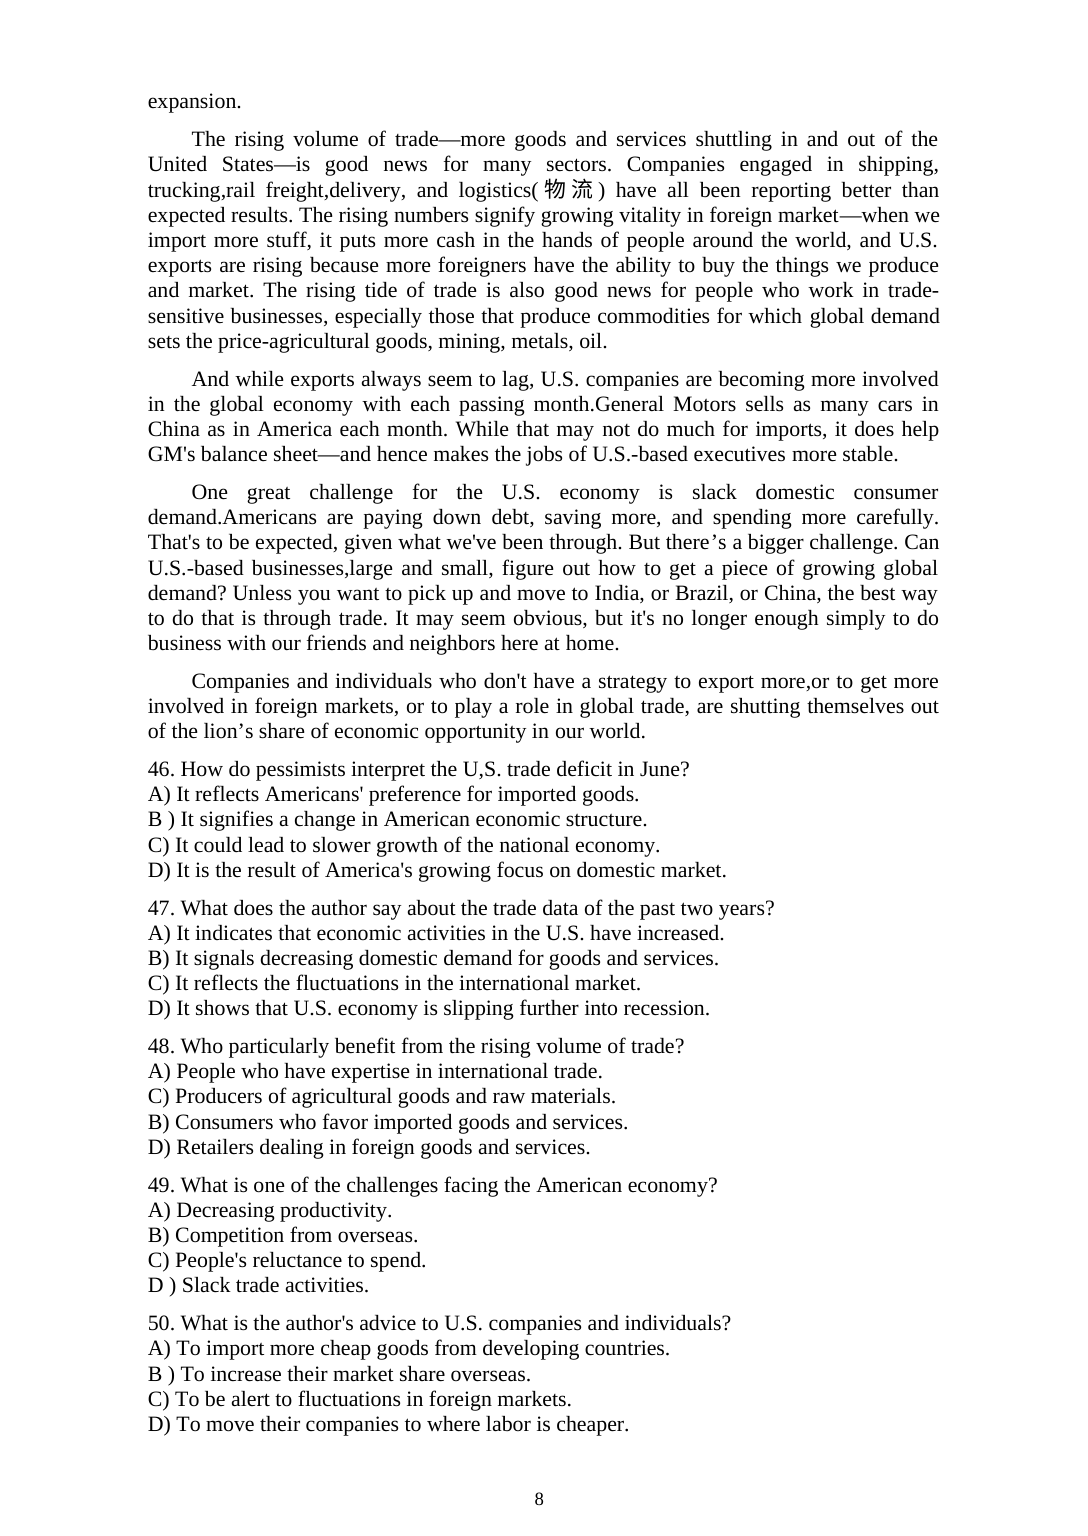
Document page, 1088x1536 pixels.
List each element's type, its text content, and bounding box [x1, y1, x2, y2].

text B) Competition from overseas. [148, 1222, 940, 1247]
text D) Retailers dealing in foreign goods and services. [148, 1134, 940, 1159]
text C) It reflects the fluctuations in the international market. [148, 970, 940, 995]
text Companies and individuals who don't have a strategy to export more,or to get more involved in foreign markets, or to play a role in global trade, are shutting themselves out of the lion’s share of economic opportunity in our world. [148, 668, 940, 743]
text The rising volume of trade—more goods and services shuttling in and out of the United States—is good news for many sectors. Companies engaged in shipping, trucking,rail freight,delivery, and logistics(物流) have all been reporting better than expected results. The rising numbers signify growing vitality in foreign market—when we import more stuff, it puts more cash in the hands of people around the world, and U.S. exports are rising because more foreigners have the ability to buy the things we produce and market. The rising tide of trade is also good news for people who work in trade-sensitive businesses, especially those that produce commodities for which global demand sets the price-agricultural goods, mining, metals, oil. [148, 126, 940, 353]
text B ) To increase their market share overseas. [148, 1361, 940, 1386]
text 50. What is the author's advice to U.S. companies and individuals? [148, 1310, 940, 1335]
text C) Producers of agricultural goods and raw materials. [148, 1083, 940, 1109]
text And while exports always seem to lag, U.S. companies are becoming more involved in the global economy with each passing month.General Motors sells as many cars in China as in America each month. While that may not do much for imports, it does help GM's balance sheet—and hence makes the jobs of U.S.-based executives more stable. [148, 366, 940, 466]
text A) To import more cheap goods from developing countries. [148, 1335, 940, 1361]
text A) It indicates that economic activities in the U.S. have increased. [148, 920, 940, 945]
text One great challenge for the U.S. economy is slack domestic consumer demand.Americans are paying down debt, saving more, and spending more carefully. That's to be expected, given what we've been through. But there’s a bigger challenge. Can U.S.-based businesses,large and small, figure out how to get a piece of growing global demand? Unless you want to pick up and move to India, or Brazil, or China, the best way to do that is through trade. It may seem obvious, but it's no longer enough simply to do business with our friends and neighbors here at home. [148, 479, 940, 655]
text 46. How do pessimists interpret the U,S. trade deficit in June? [148, 756, 940, 781]
text 47. What does the author say about the trade data of the past two years? [148, 894, 940, 920]
text C) To be alert to fluctuations in foreign markets. [148, 1386, 940, 1411]
text A) It reflects Americans' preference for imported goods. [148, 781, 940, 806]
text D) It is the result of America's growing focus on domestic market. [148, 857, 940, 882]
text A) People who have expertise in international trade. [148, 1058, 940, 1083]
text B) Consumers who favor imported goods and services. [148, 1109, 940, 1134]
text B ) It signifies a change in American economic structure. [148, 806, 940, 832]
text A) Decreasing productivity. [148, 1197, 940, 1222]
text D) To move their companies to where labor is cheaper. [148, 1411, 940, 1436]
text B) It signals decreasing domestic demand for goods and services. [148, 945, 940, 970]
text D ) Slack trade activities. [148, 1272, 940, 1298]
text D) It shows that U.S. economy is slipping further into recession. [148, 995, 940, 1021]
text C) It could lead to slower growth of the national economy. [148, 832, 940, 857]
text 49. What is one of the challenges facing the American economy? [148, 1172, 940, 1197]
text C) People's reluctance to spend. [148, 1247, 940, 1272]
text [148, 88, 940, 114]
text 48. Who particularly benefit from the rising volume of trade? [148, 1033, 940, 1058]
